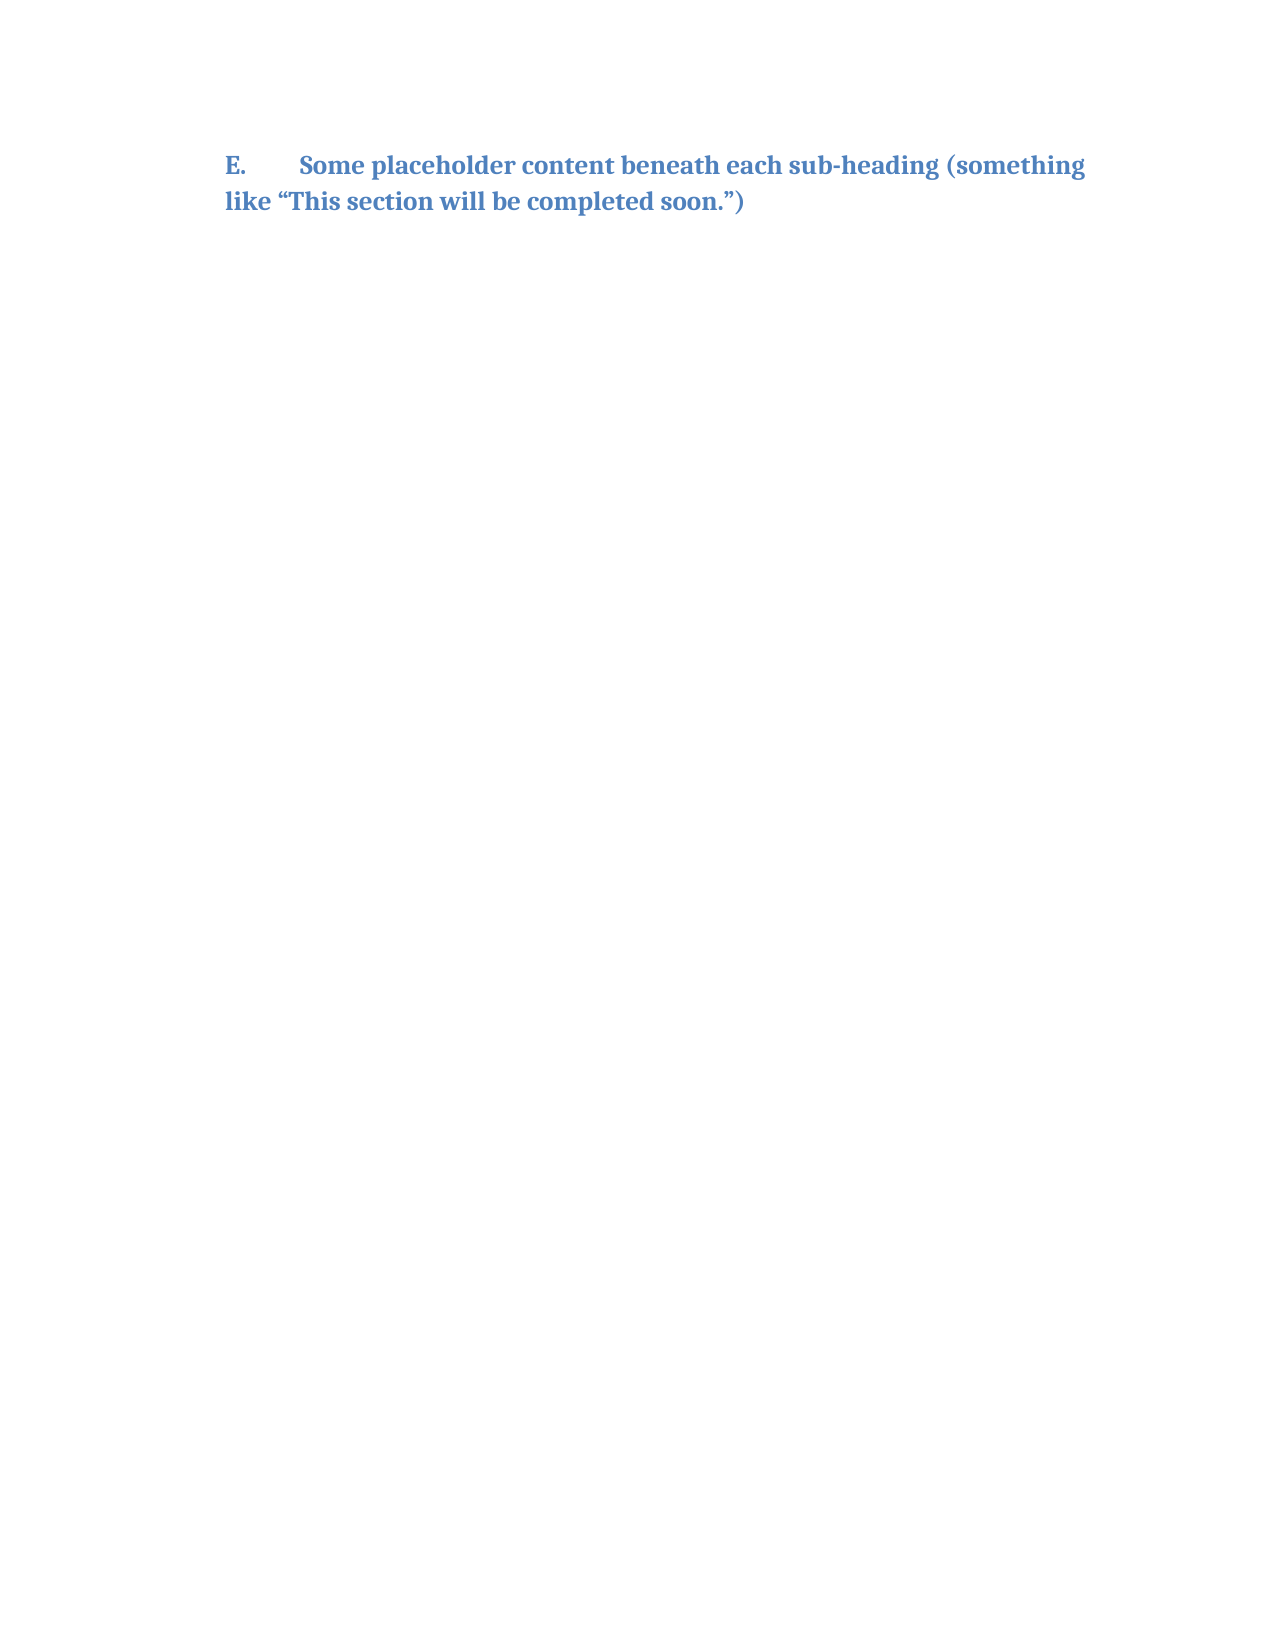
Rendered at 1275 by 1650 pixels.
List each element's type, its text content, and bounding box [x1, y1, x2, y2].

subtitle Some placeholder content beneath each sub-heading (something like “This section will be completed soon.”) [225, 150, 1125, 217]
